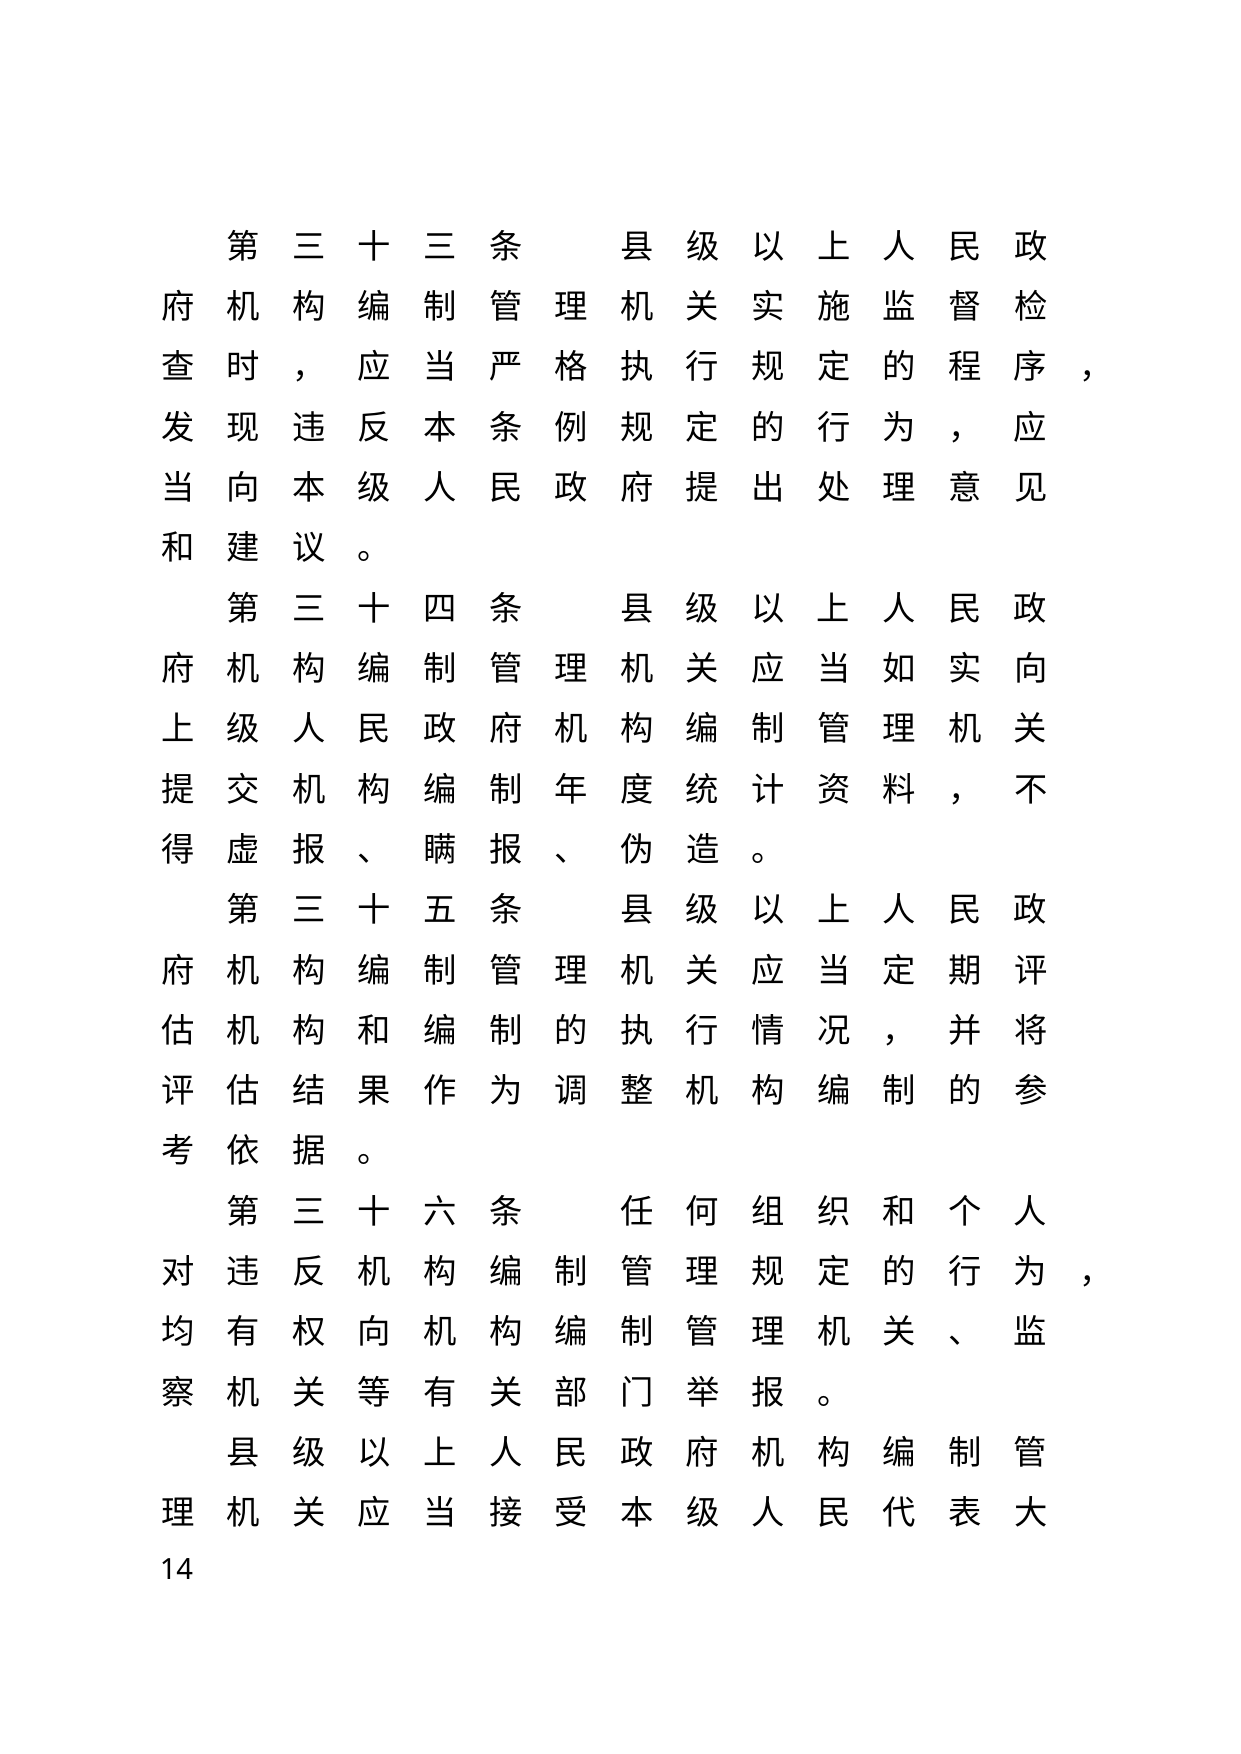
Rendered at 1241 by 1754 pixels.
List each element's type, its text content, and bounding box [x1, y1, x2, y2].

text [161, 1420, 1079, 1540]
text 第三十四条 县级以上人民政府机构编制管理机关应当如实向上级人民政府机构编制管理机关提交机构编制年度统计资料，不得虚报、瞒报、伪造。 [161, 575, 1079, 877]
text 第三十五条 县级以上人民政府机构编制管理机关应当定期评估机构和编制的执行情况，并将评估结果作为调整机构编制的参考依据。 [161, 877, 1079, 1178]
text 第三十三条 县级以上人民政府机构编制管理机关实施监督检查时，应当严格执行规定的程序，发现违反本条例规定的行为，应当向本级人民政府提出处理意见和建议。 [161, 213, 1079, 575]
text 第三十六条 任何组织和个人对违反机构编制管理规定的行为，均有权向机构编制管理机关、监察机关等有关部门举报。 [161, 1178, 1079, 1420]
